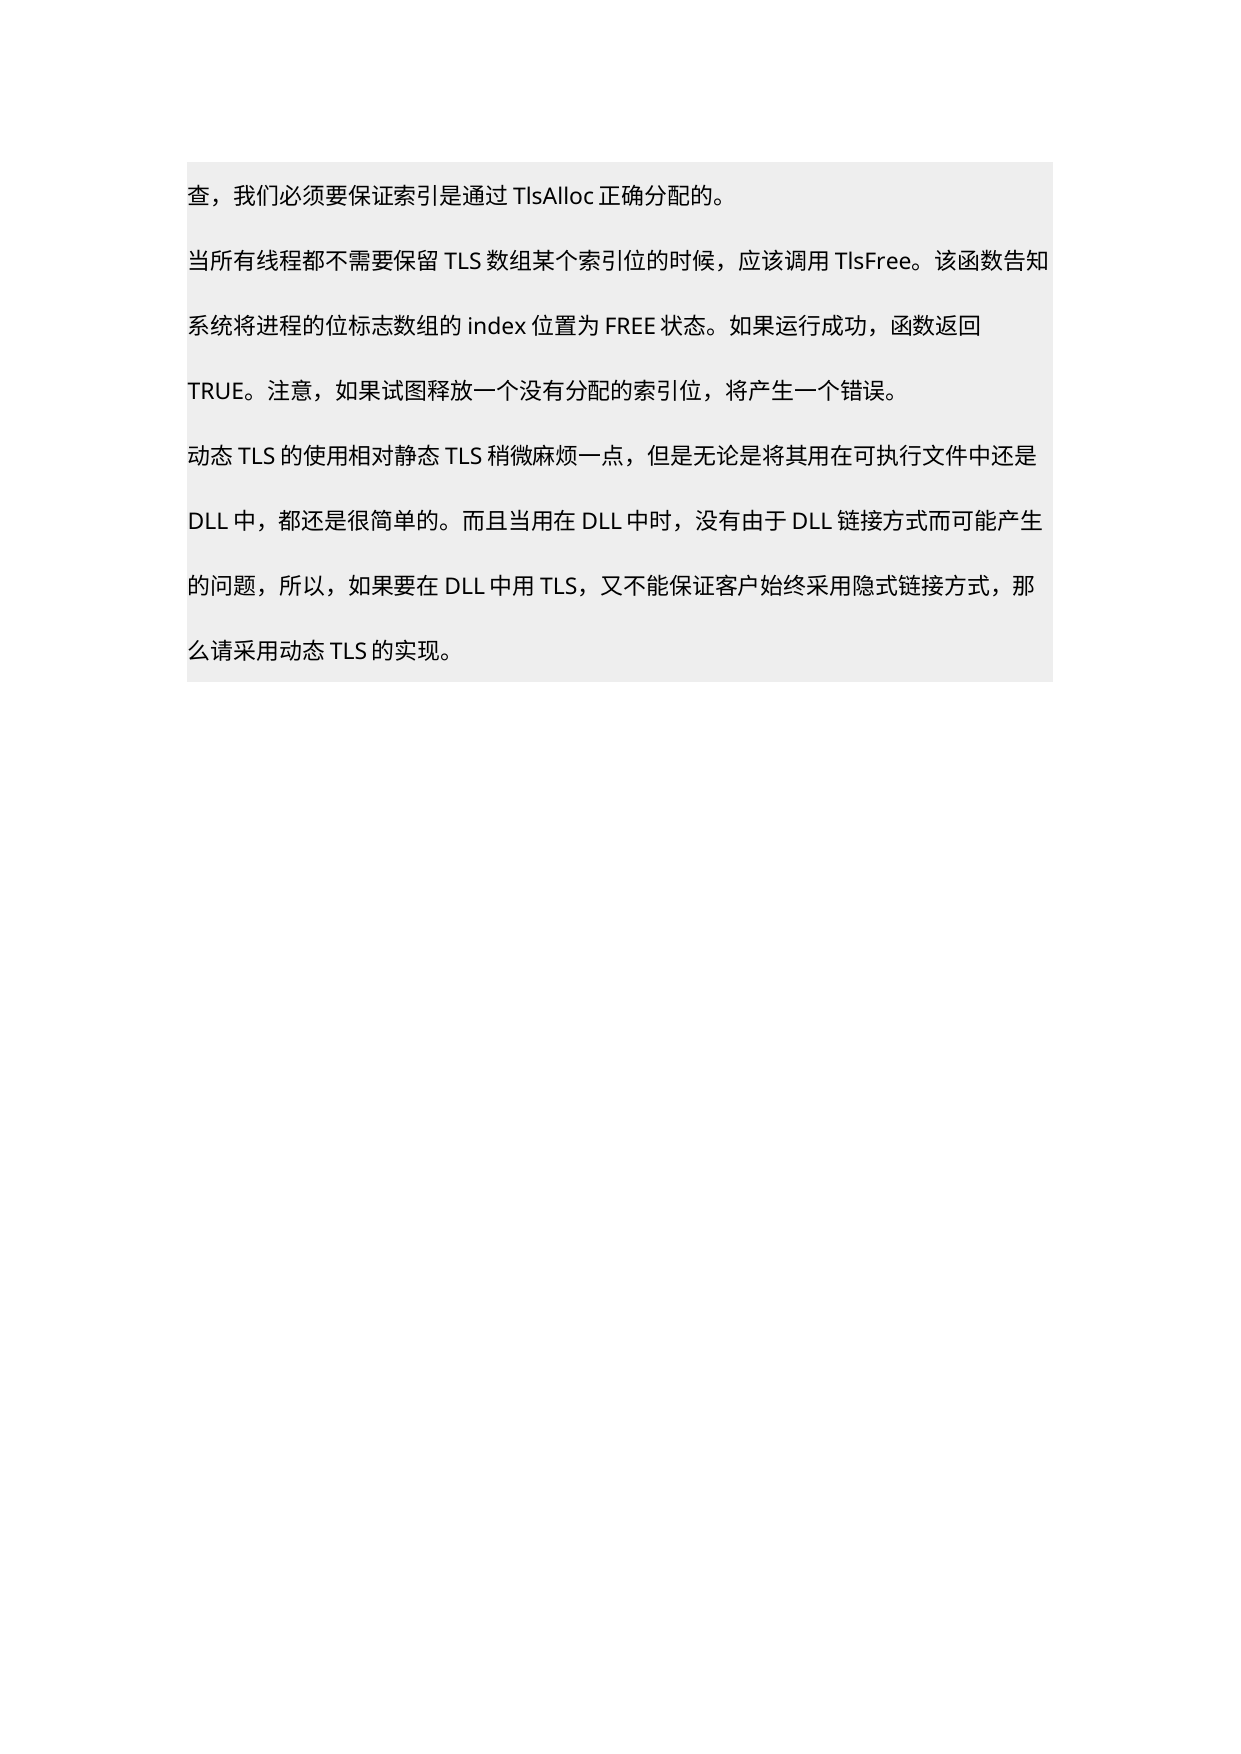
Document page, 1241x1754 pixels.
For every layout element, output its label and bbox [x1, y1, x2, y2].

text [187, 162, 1053, 682]
